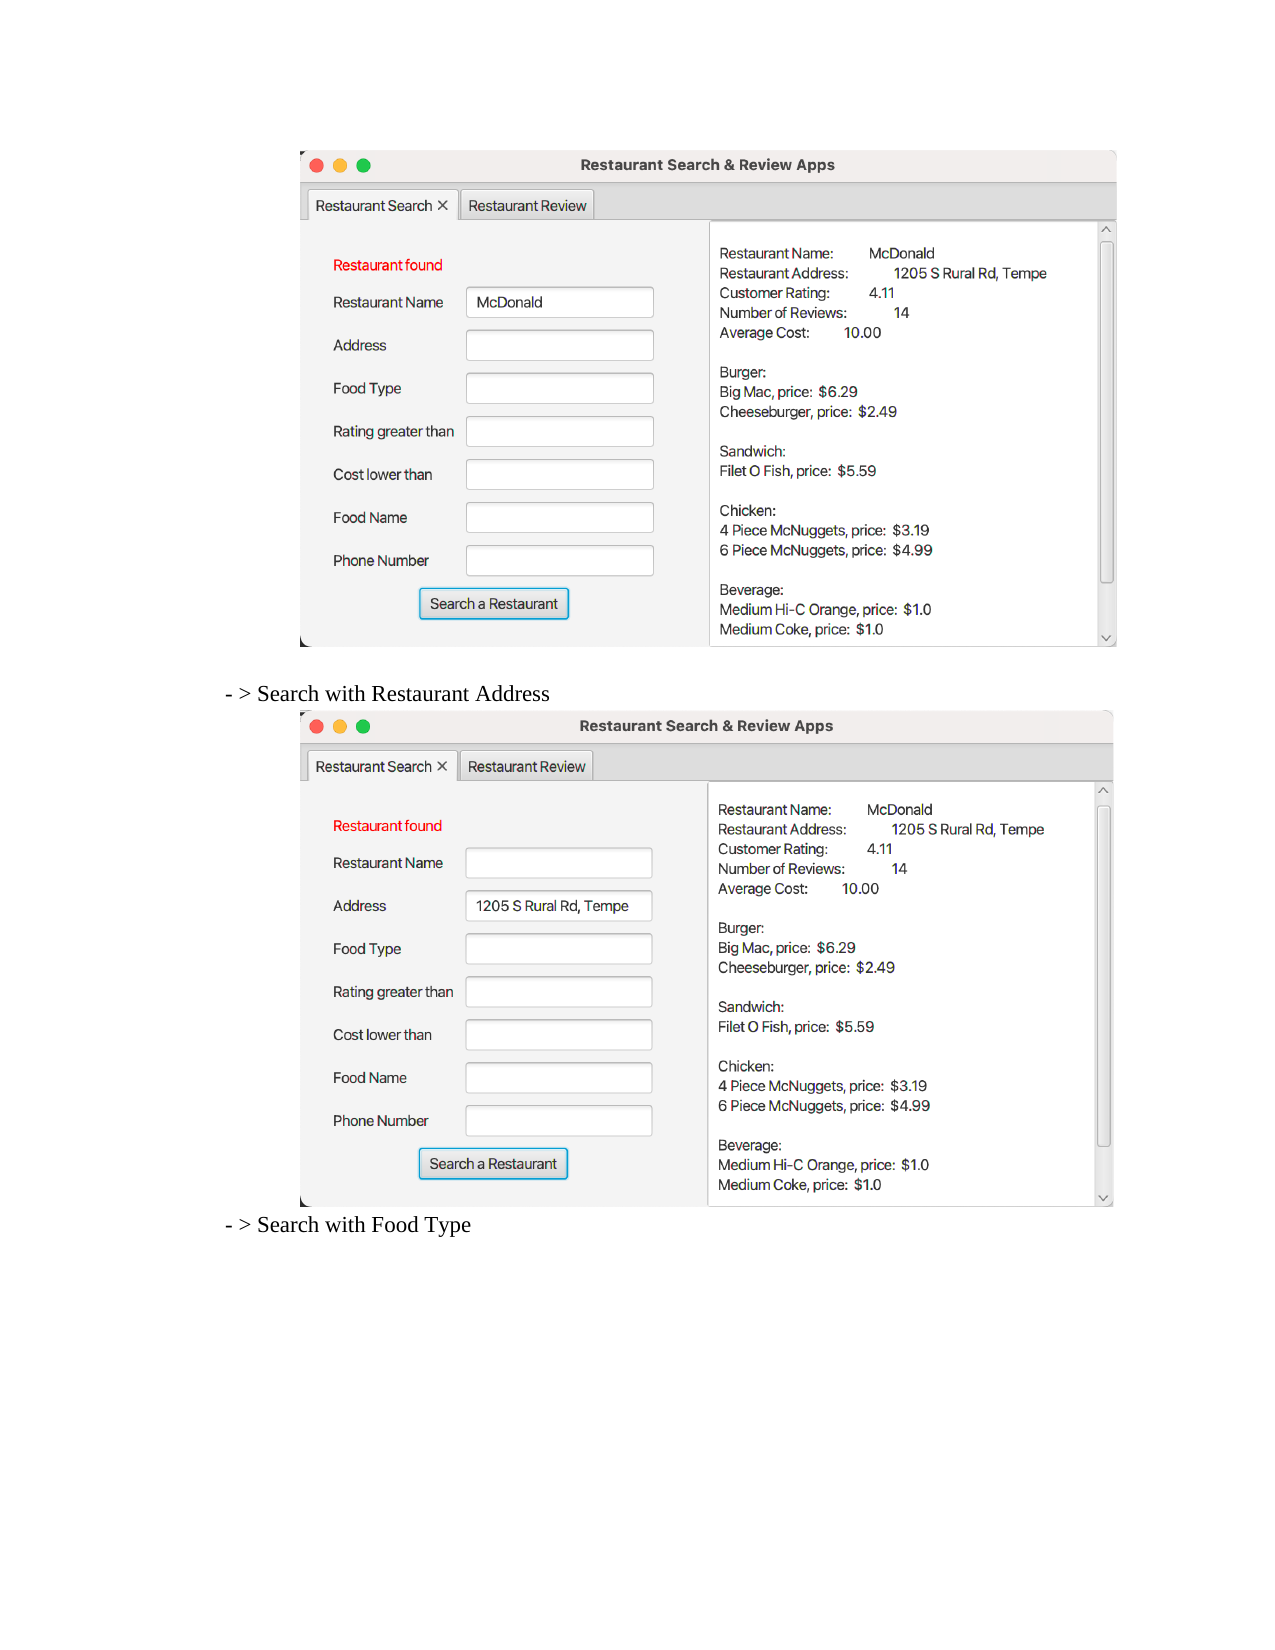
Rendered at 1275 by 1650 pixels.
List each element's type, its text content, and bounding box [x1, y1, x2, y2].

picture [300, 710, 1114, 1207]
text - > Search with Restaurant Address [225, 680, 1125, 707]
text - > Search with Food Type [225, 1211, 1125, 1237]
picture [300, 150, 1117, 647]
